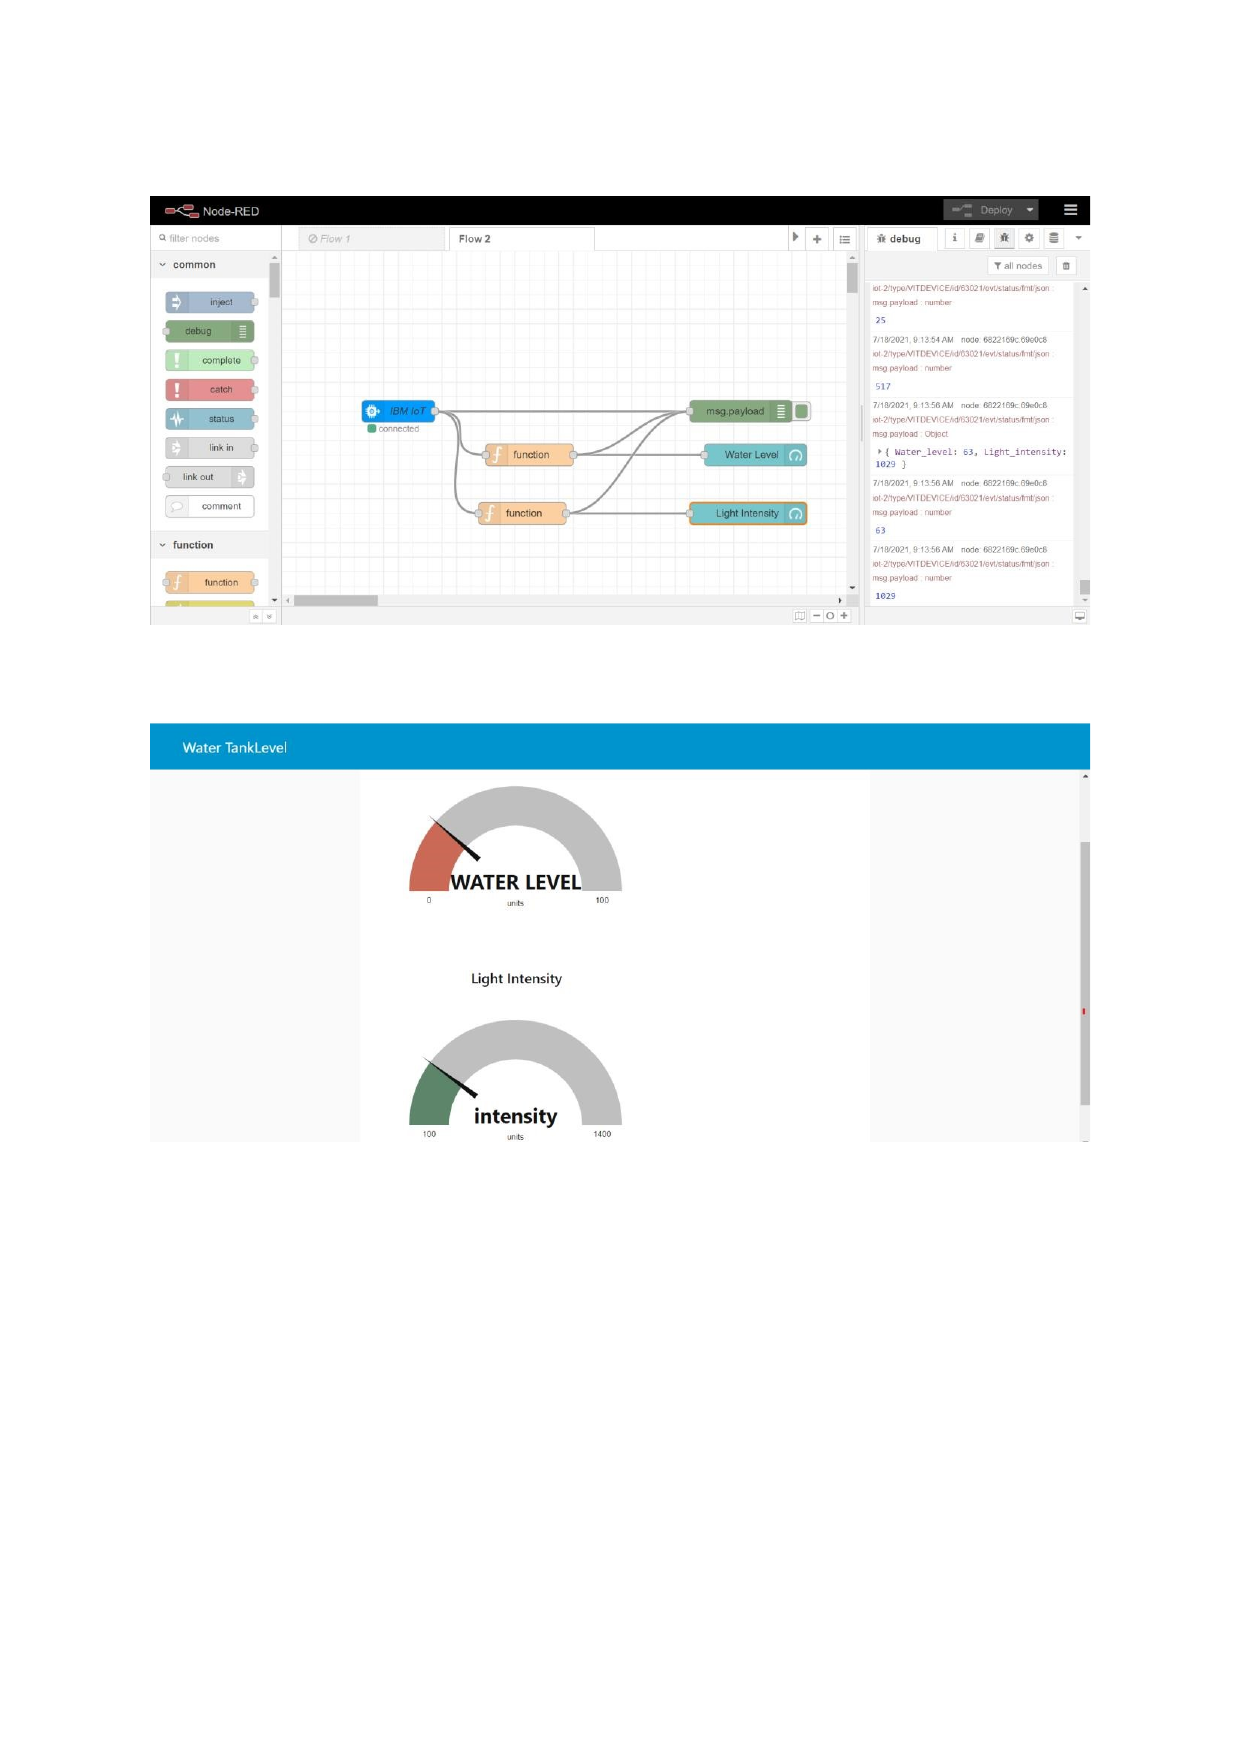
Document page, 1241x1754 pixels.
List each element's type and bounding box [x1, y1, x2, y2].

picture [226, 742, 287, 753]
picture [150, 196, 1091, 625]
picture [150, 770, 1091, 1142]
picture [183, 743, 221, 753]
